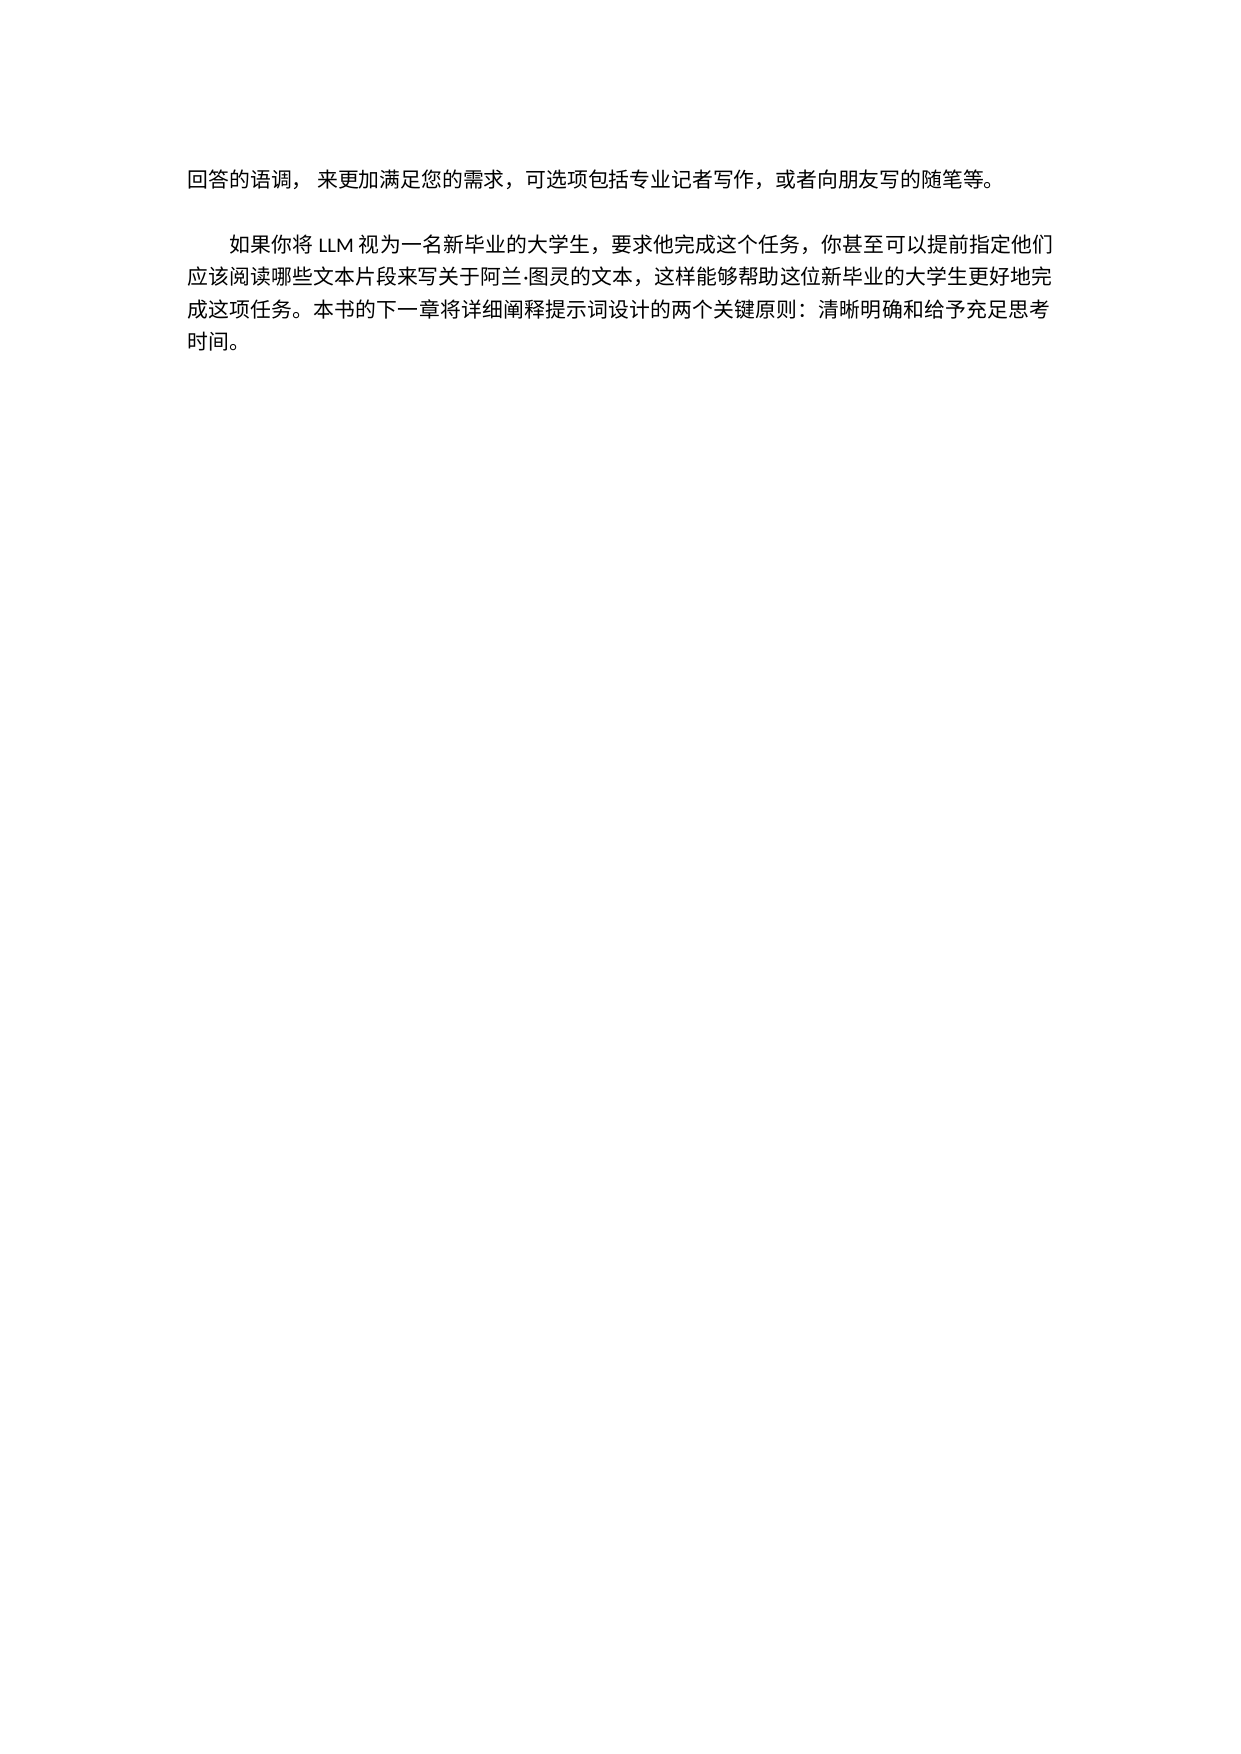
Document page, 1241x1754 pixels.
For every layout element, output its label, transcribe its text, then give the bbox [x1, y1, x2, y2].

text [187, 162, 1053, 194]
text 如果你将 LLM 视为一名新毕业的大学生，要求他完成这个任务，你甚至可以提前指定他们应该阅读哪些文本片段来写关于阿兰·图灵的文本，这样能够帮助这位新毕业的大学生更好地完成这项任务。本书的下一章将详细阐释提示词设计的两个关键原则：清晰明确和给予充足思考时间。 [187, 227, 1053, 357]
